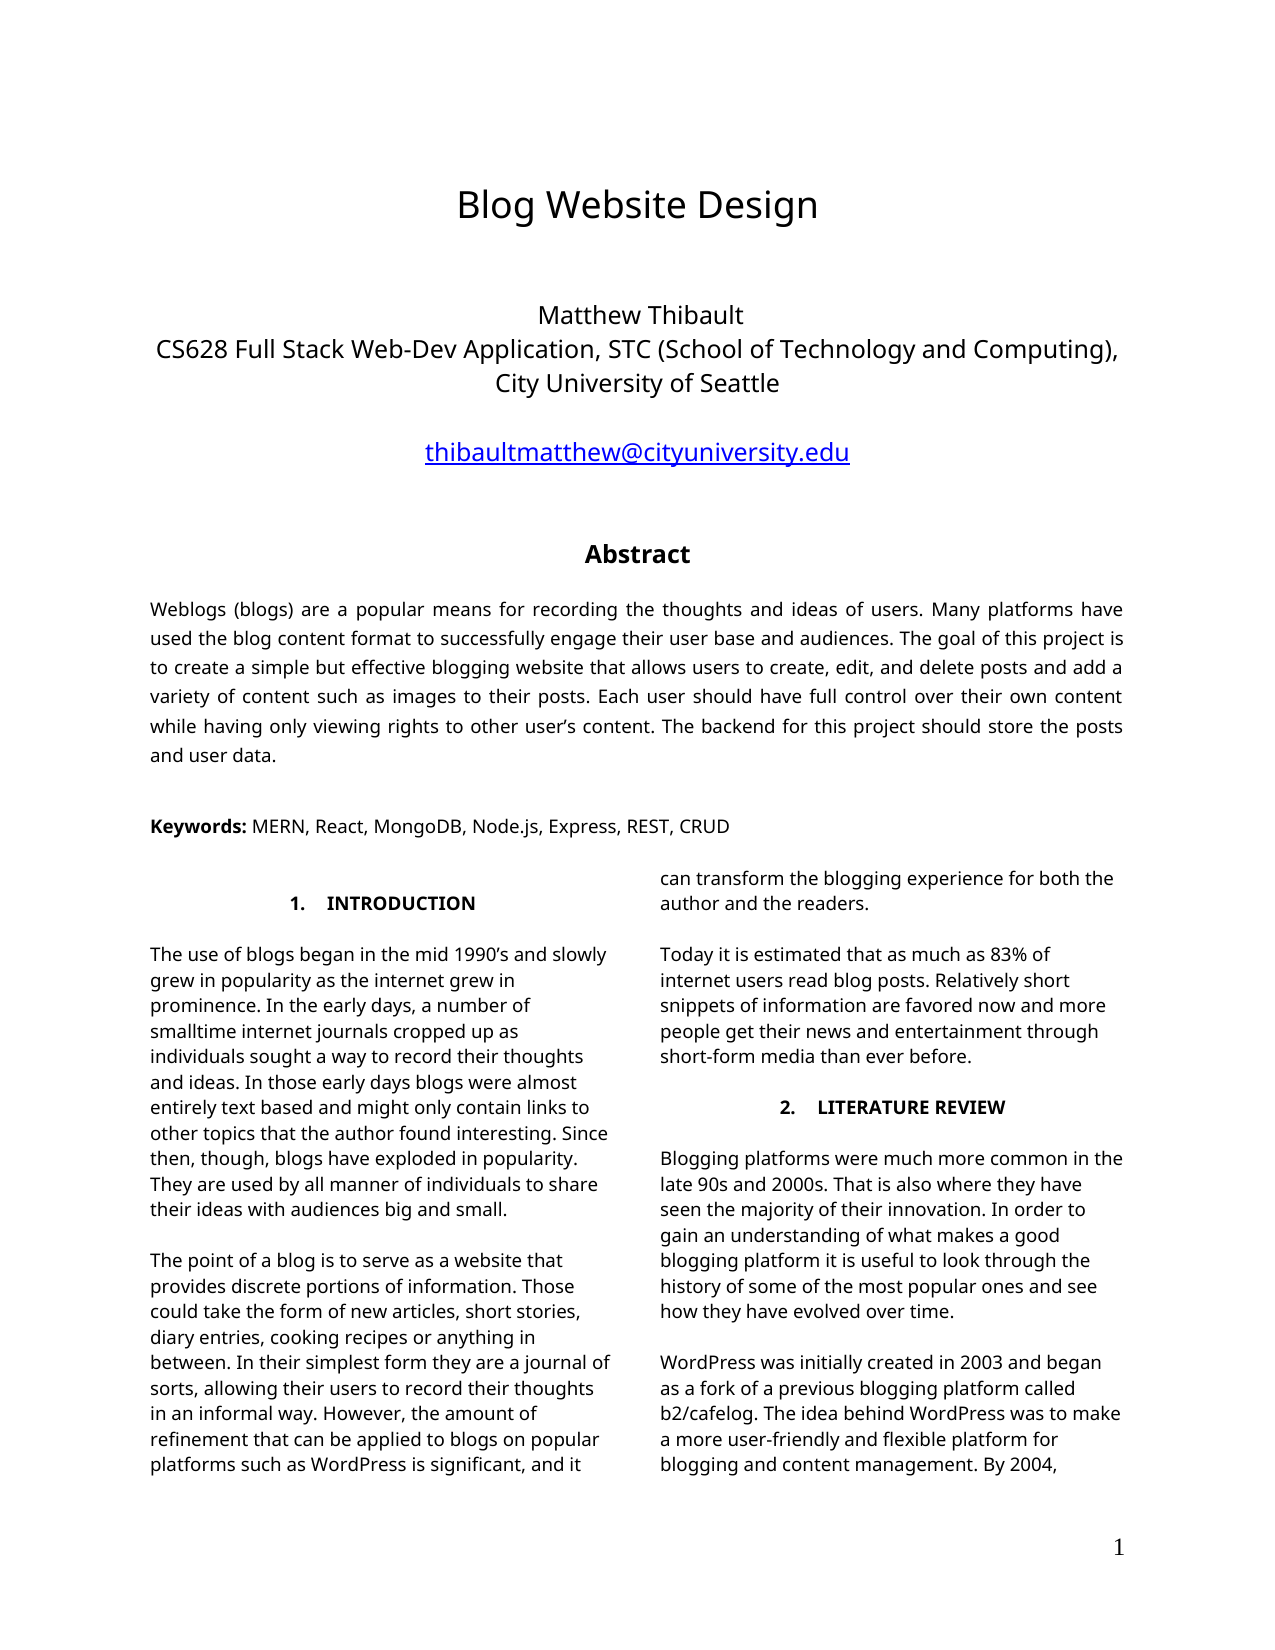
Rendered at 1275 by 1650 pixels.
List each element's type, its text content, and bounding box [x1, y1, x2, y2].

list LITERATURE REVIEW [660, 1094, 1125, 1120]
text Matthew Thibault [150, 298, 1125, 332]
list INTRODUCTION [150, 890, 615, 916]
text Blog Website Design [150, 150, 1125, 230]
text CS628 Full Stack Web-Dev Application, STC (School of Technology and Computing), City University of Seattle [150, 332, 1125, 400]
text Weblogs (blogs) are a popular means for recording the thoughts and ideas of users. Many platforms have used the blog content format to successfully engage their user base and audiences. The goal of this project is to create a simple but effective blogging website that allows users to create, edit, and delete posts and add a variety of content such as images to their posts. Each user should have full control over their own content while having only viewing rights to other user’s content. The backend for this project should store the posts and user data. [150, 596, 1125, 768]
text Today it is estimated that as much as 83% of internet users read blog posts. Relatively short snippets of information are favored now and more people get their news and entertainment through short-form media than ever before. [660, 941, 1125, 1069]
text Blogging platforms were much more common in the late 90s and 2000s. That is also where they have seen the majority of their innovation. In order to gain an understanding of what makes a good blogging platform it is useful to look through the history of some of the most popular ones and see how they have evolved over time. [660, 1146, 1125, 1324]
text Keywords: MERN, React, MongoDB, Node.js, Express, REST, CRUD [150, 814, 1125, 839]
text The point of a blog is to serve as a website that provides discrete portions of information. Those could take the form of new articles, short stories, diary entries, cooking recipes or anything in between. In their simplest form they are a journal of sorts, allowing their users to record their thoughts in an informal way. However, the amount of refinement that can be applied to blogs on popular platforms such as WordPress is significant, and it can transform the blogging experience for both the author and the readers. [150, 1248, 615, 1477]
text Abstract [150, 536, 1125, 570]
text thibaultmatthew@cityuniversity.edu [150, 434, 1125, 468]
text The use of blogs began in the mid 1990’s and slowly grew in popularity as the internet grew in prominence. In the early days, a number of smalltime internet journals cropped up as individuals sought a way to record their thoughts and ideas. In those early days blogs were almost entirely text based and might only contain links to other topics that the author found interesting. Since then, though, blogs have exploded in popularity. They are used by all manner of individuals to share their ideas with audiences big and small. [150, 941, 615, 1222]
